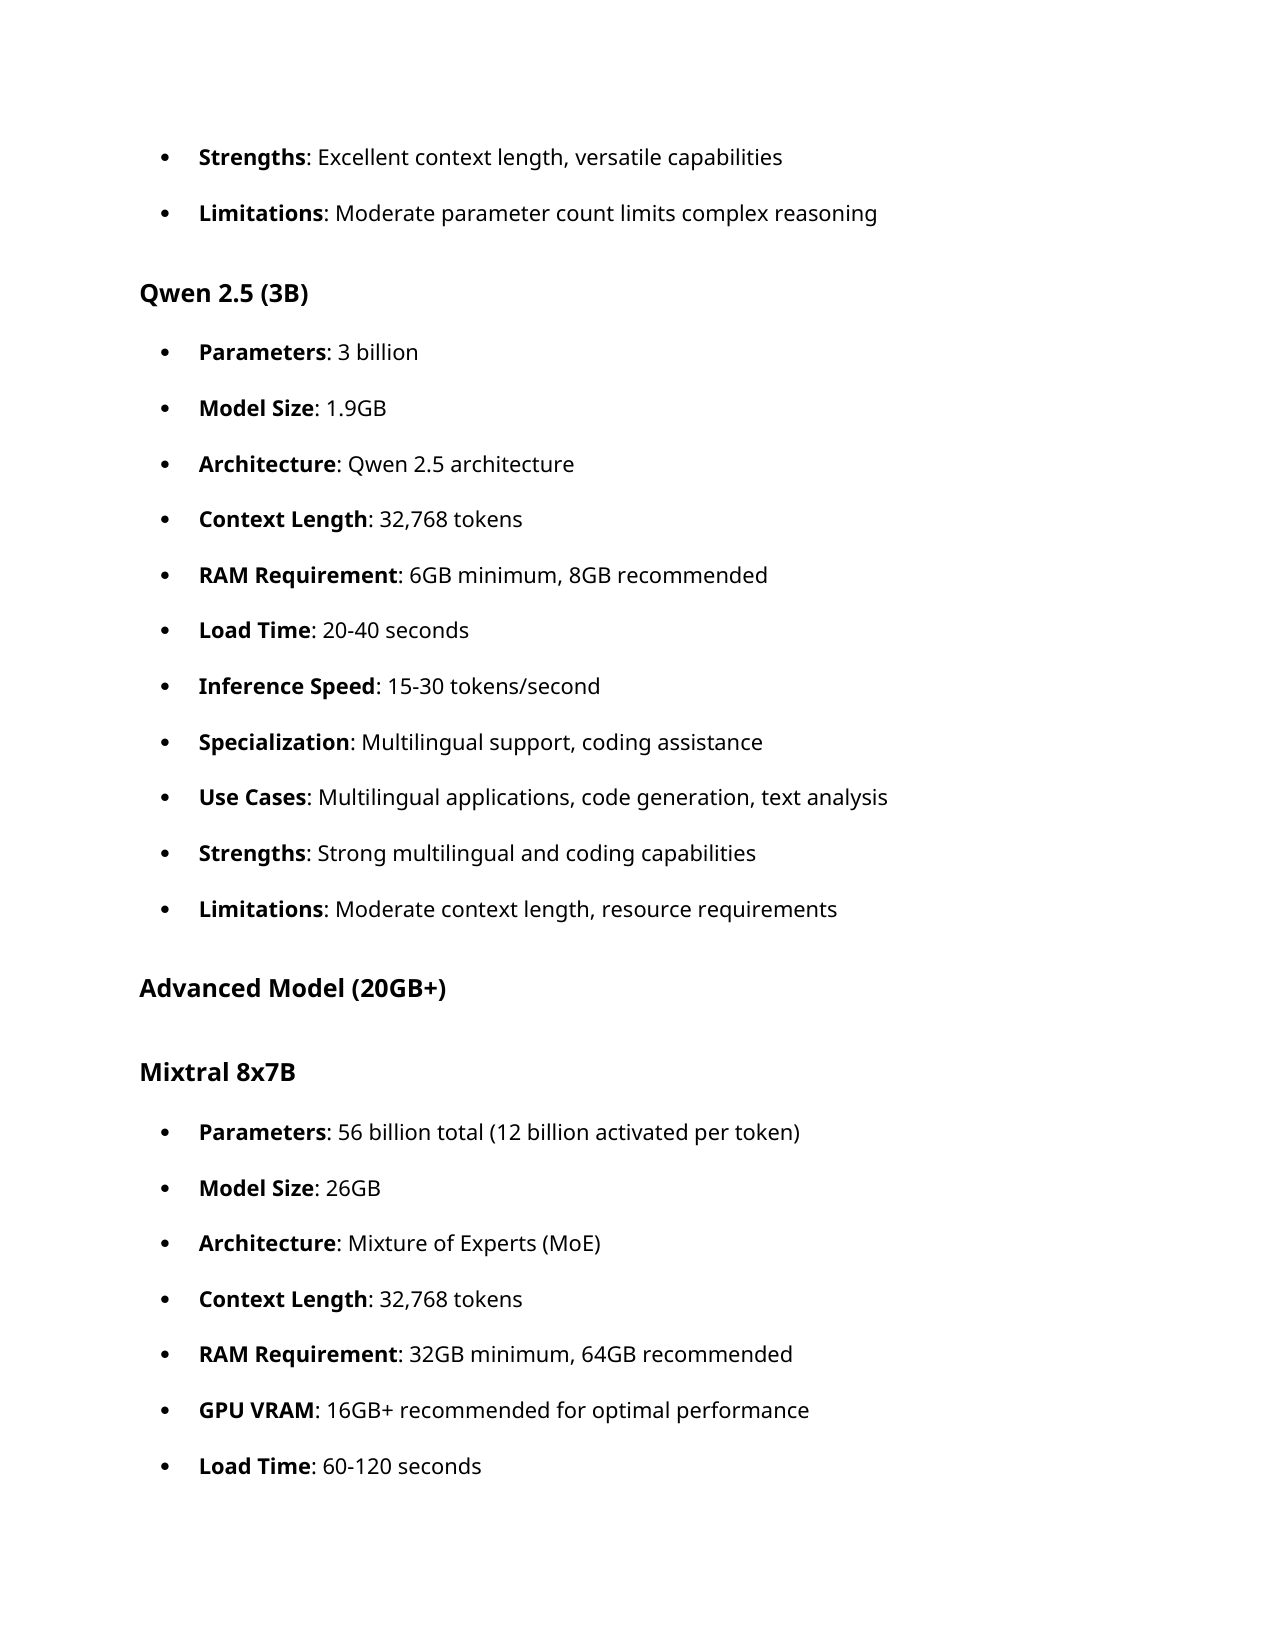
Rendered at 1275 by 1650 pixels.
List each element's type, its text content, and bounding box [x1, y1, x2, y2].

list Context Length: 32,768 tokens [161, 1284, 1133, 1313]
text Mixtral 8x7B [139, 1055, 1133, 1089]
list Limitations: Moderate context length, resource requirements [161, 893, 1133, 923]
list Architecture: Qwen 2.5 architecture [161, 448, 1133, 478]
list Strengths: Excellent context length, versatile capabilities [161, 142, 1133, 172]
list Model Size: 1.9GB [161, 393, 1133, 423]
text Qwen 2.5 (3B) [139, 275, 1133, 309]
list Architecture: Mixture of Experts (MoE) [161, 1228, 1133, 1258]
list RAM Requirement: 32GB minimum, 64GB recommended [161, 1339, 1133, 1369]
list Context Length: 32,768 tokens [161, 504, 1133, 534]
list Use Cases: Multilingual applications, code generation, text analysis [161, 782, 1133, 812]
list Strengths: Strong multilingual and coding capabilities [161, 838, 1133, 868]
list Load Time: 20-40 seconds [161, 615, 1133, 645]
list Inference Speed: 15-30 tokens/second [161, 671, 1133, 701]
list Parameters: 56 billion total (12 billion activated per token) [161, 1117, 1133, 1147]
list Load Time: 60-120 seconds [161, 1451, 1133, 1480]
list Parameters: 3 billion [161, 337, 1133, 367]
text Advanced Model (20GB+) [139, 971, 1133, 1005]
list GPU VRAM: 16GB+ recommended for optimal performance [161, 1395, 1133, 1425]
list RAM Requirement: 6GB minimum, 8GB recommended [161, 560, 1133, 589]
list Limitations: Moderate parameter count limits complex reasoning [161, 198, 1133, 228]
list Specialization: Multilingual support, coding assistance [161, 727, 1133, 756]
list Model Size: 26GB [161, 1172, 1133, 1202]
